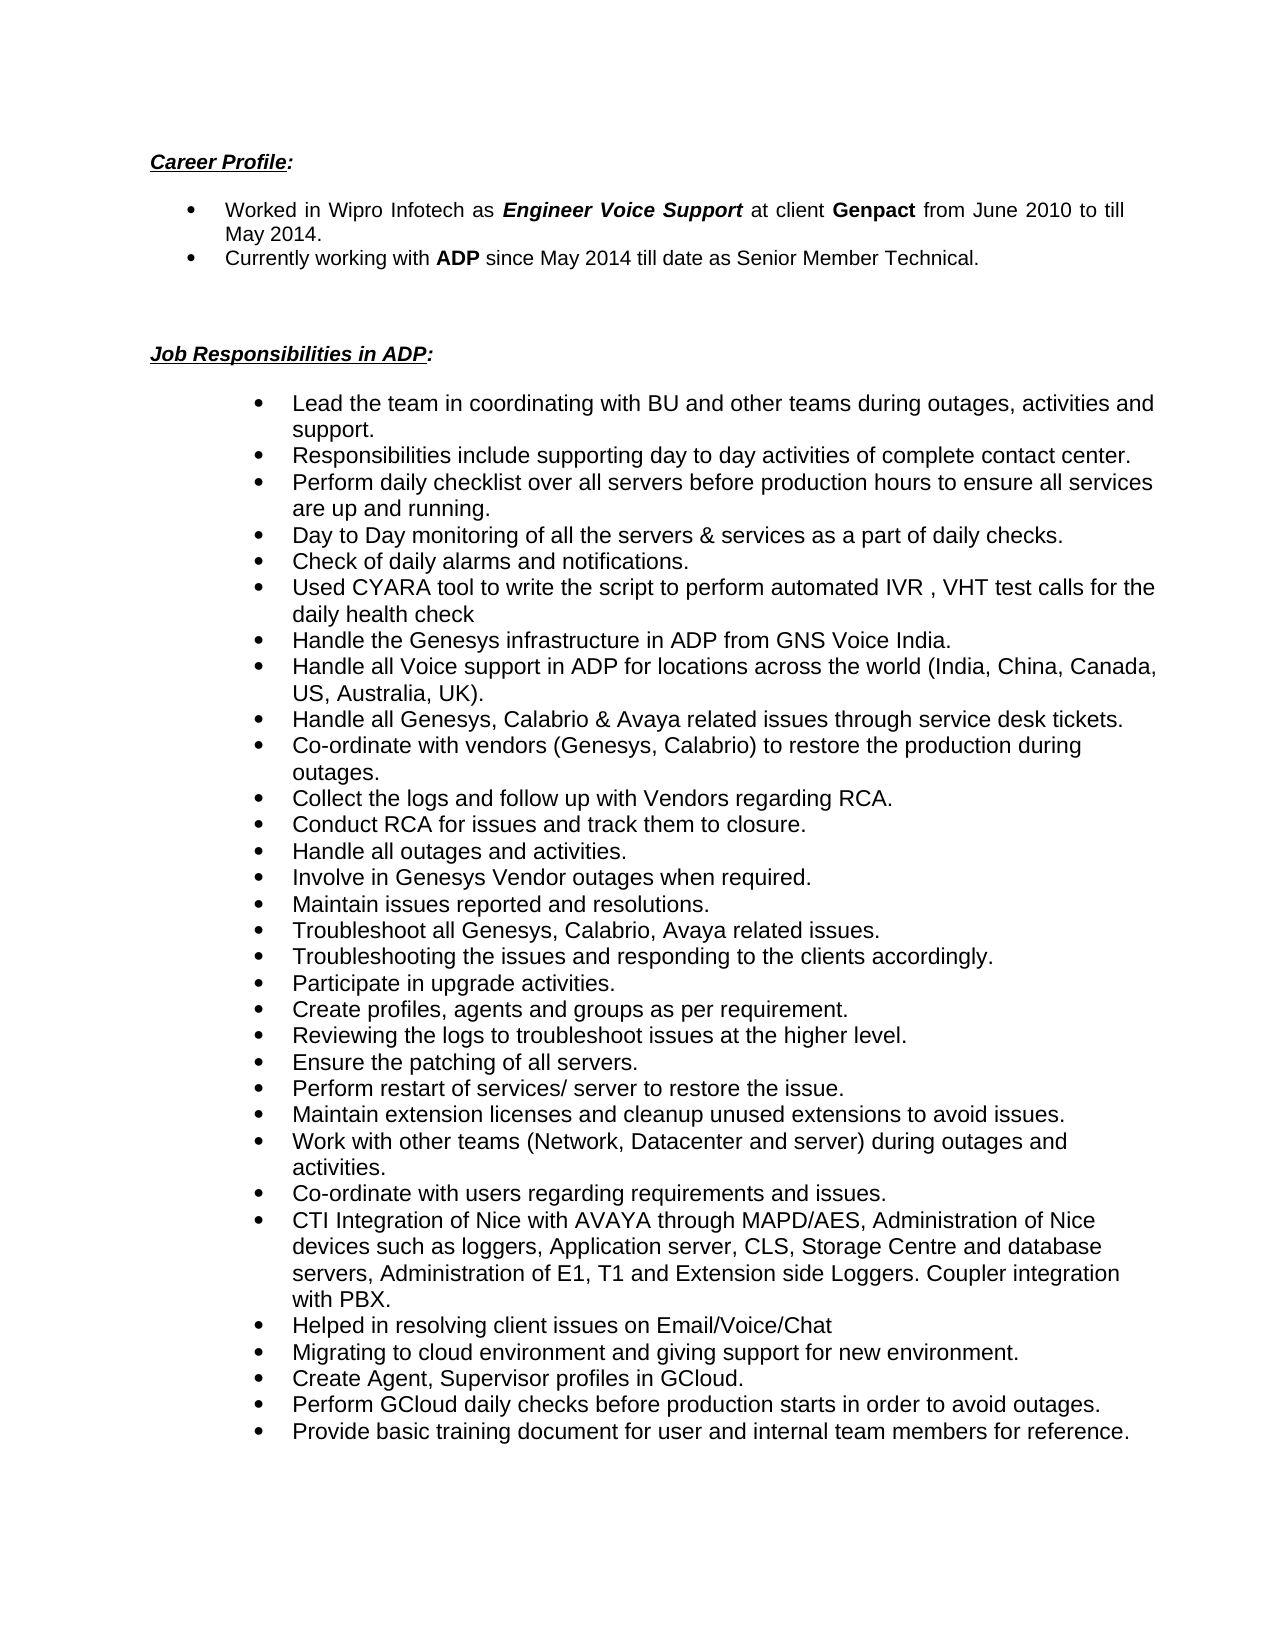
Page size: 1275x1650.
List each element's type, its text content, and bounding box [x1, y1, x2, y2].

list Responsibilities include supporting day to day activities of complete contact center. [254, 442, 1162, 469]
list Involve in Genesys Vendor outages when required. [254, 864, 1162, 891]
list Reviewing the logs to troubleshoot issues at the higher level. [254, 1022, 1162, 1049]
list Conduct RCA for issues and track them to closure. [254, 811, 1162, 838]
list Currently working with ADP since May 2014 till date as Senior Member Technical. [187, 246, 1125, 270]
list Perform daily checklist over all servers before production hours to ensure all services are up and running. [254, 469, 1162, 522]
list CTI Integration of Nice with AVAYA through MAPD/AES, Administration of Nice devices such as loggers, Application server, CLS, Storage Centre and database servers, Administration of E1, T1 and Extension side Loggers. Coupler integration with PBX. [254, 1207, 1162, 1312]
list Provide basic training document for user and internal team members for reference. [254, 1418, 1162, 1444]
list Handle all Genesys, Calabrio & Avaya related issues through service desk tickets. [254, 706, 1162, 732]
list Create Agent, Supervisor profiles in GCloud. [254, 1365, 1162, 1391]
list Handle all outages and activities. [254, 838, 1162, 864]
list Work with other teams (Network, Datacenter and server) during outages and activities. [254, 1128, 1162, 1180]
list Co-ordinate with users regarding requirements and issues. [254, 1180, 1162, 1207]
text Job Responsibilities in ADP: [150, 342, 1084, 366]
list Create profiles, agents and groups as per requirement. [254, 996, 1162, 1022]
list Participate in upgrade activities. [254, 969, 1162, 996]
list Collect the logs and follow up with Vendors regarding RCA. [254, 785, 1162, 811]
list Check of daily alarms and notifications. [254, 548, 1162, 574]
list Troubleshooting the issues and responding to the clients accordingly. [254, 943, 1162, 969]
list Co-ordinate with vendors (Genesys, Calabrio) to restore the production during outages. [254, 732, 1162, 785]
list Worked in Wipro Infotech as Engineer Voice Support at client Genpact from June 2010 to till May 2014. [187, 198, 1125, 246]
list Migrating to cloud environment and giving support for new environment. [254, 1338, 1162, 1365]
list Helped in resolving client issues on Email/Voice/Chat [254, 1312, 1162, 1338]
list Used CYARA tool to write the script to perform automated IVR , VHT test calls for the daily health check [254, 574, 1162, 627]
list Maintain issues reported and resolutions. [254, 891, 1162, 917]
text Career Profile: [150, 150, 1084, 174]
list Handle all Voice support in ADP for locations across the world (India, China, Canada, US, Australia, UK). [254, 653, 1162, 706]
list Maintain extension licenses and cleanup unused extensions to avoid issues. [254, 1101, 1162, 1128]
list Perform GCloud daily checks before production starts in order to avoid outages. [254, 1391, 1162, 1418]
list Troubleshoot all Genesys, Calabrio, Avaya related issues. [254, 917, 1162, 943]
list Day to Day monitoring of all the servers & services as a part of daily checks. [254, 522, 1162, 548]
list Lead the team in coordinating with BU and other teams during outages, activities and support. [254, 390, 1162, 442]
list Ensure the patching of all servers. [254, 1049, 1162, 1075]
list Handle the Genesys infrastructure in ADP from GNS Voice India. [254, 627, 1162, 653]
list Perform restart of services/ server to restore the issue. [254, 1075, 1162, 1101]
